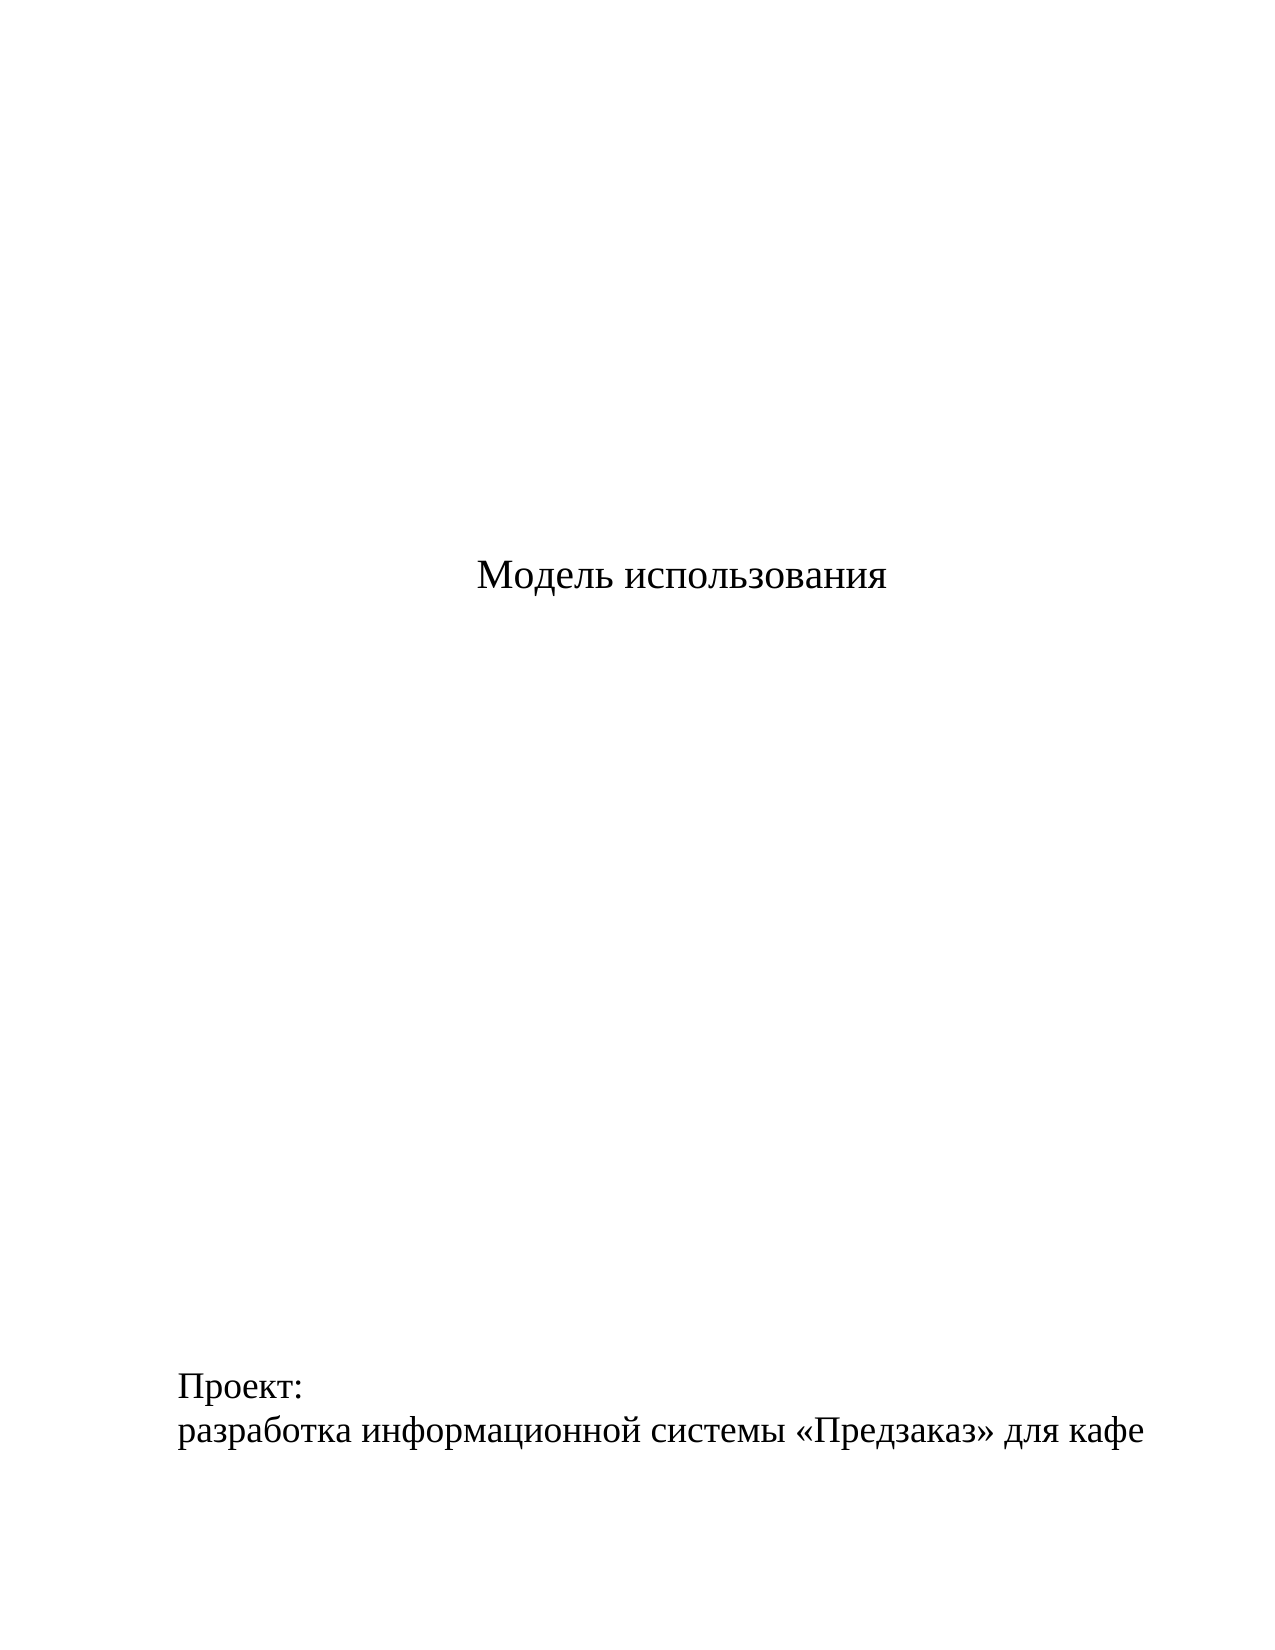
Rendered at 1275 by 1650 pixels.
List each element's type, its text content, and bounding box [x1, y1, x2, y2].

text Проект: [177, 1364, 1186, 1407]
text Модель использования [177, 549, 1186, 597]
text разработка информационной системы «Предзаказ» для кафе [177, 1407, 1186, 1450]
